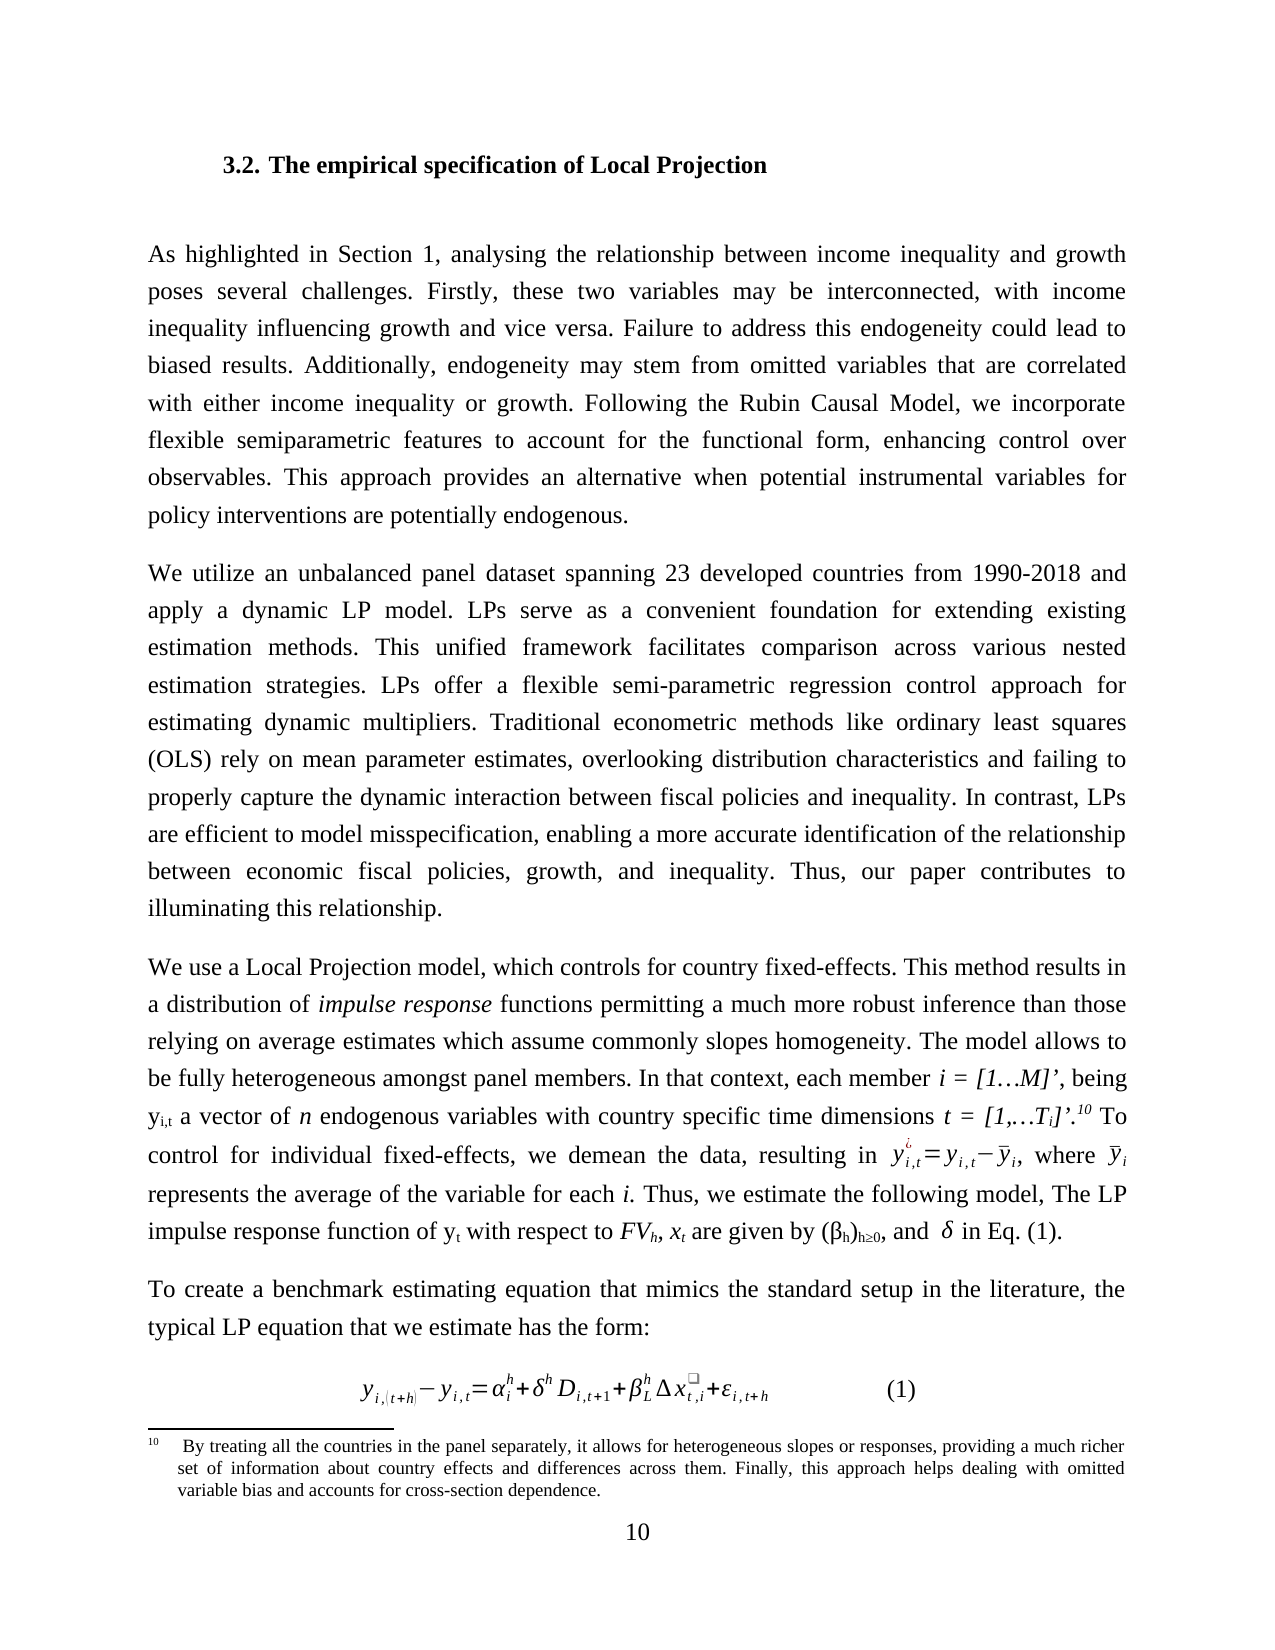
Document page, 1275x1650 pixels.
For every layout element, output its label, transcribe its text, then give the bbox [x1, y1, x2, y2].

text To create a benchmark estimating equation that mimics the standard setup in the literature, the typical LP equation that we estimate has the form: [148, 1274, 1127, 1341]
text The empirical specification of Local Projection [223, 150, 1127, 179]
text (1) [148, 1370, 1127, 1407]
text As highlighted in Section 1, analysing the relationship between income inequality and growth poses several challenges. Firstly, these two variables may be interconnected, with income inequality influencing growth and vice versa. Failure to address this endogeneity could lead to biased results. Additionally, endogeneity may stem from omitted variables that are correlated with either income inequality or growth. Following the Rubin Causal Model, we incorporate flexible semiparametric features to account for the functional form, enhancing control over observables. This approach provides an alternative when potential instrumental variables for policy interventions are potentially endogenous. [148, 239, 1127, 528]
text We utilize an unbalanced panel dataset spanning 23 developed countries from 1990-2018 and apply a dynamic LP model. LPs serve as a convenient foundation for extending existing estimation methods. This unified framework facilitates comparison across various nested estimation strategies. LPs offer a flexible semi-parametric regression control approach for estimating dynamic multipliers. Traditional econometric methods like ordinary least squares (OLS) rely on mean parameter estimates, overlooking distribution characteristics and failing to properly capture the dynamic interaction between fiscal policies and inequality. In contrast, LPs are efficient to model misspecification, enabling a more accurate identification of the relationship between economic fiscal policies, growth, and inequality. Thus, our paper contributes to illuminating this relationship. [148, 558, 1127, 922]
